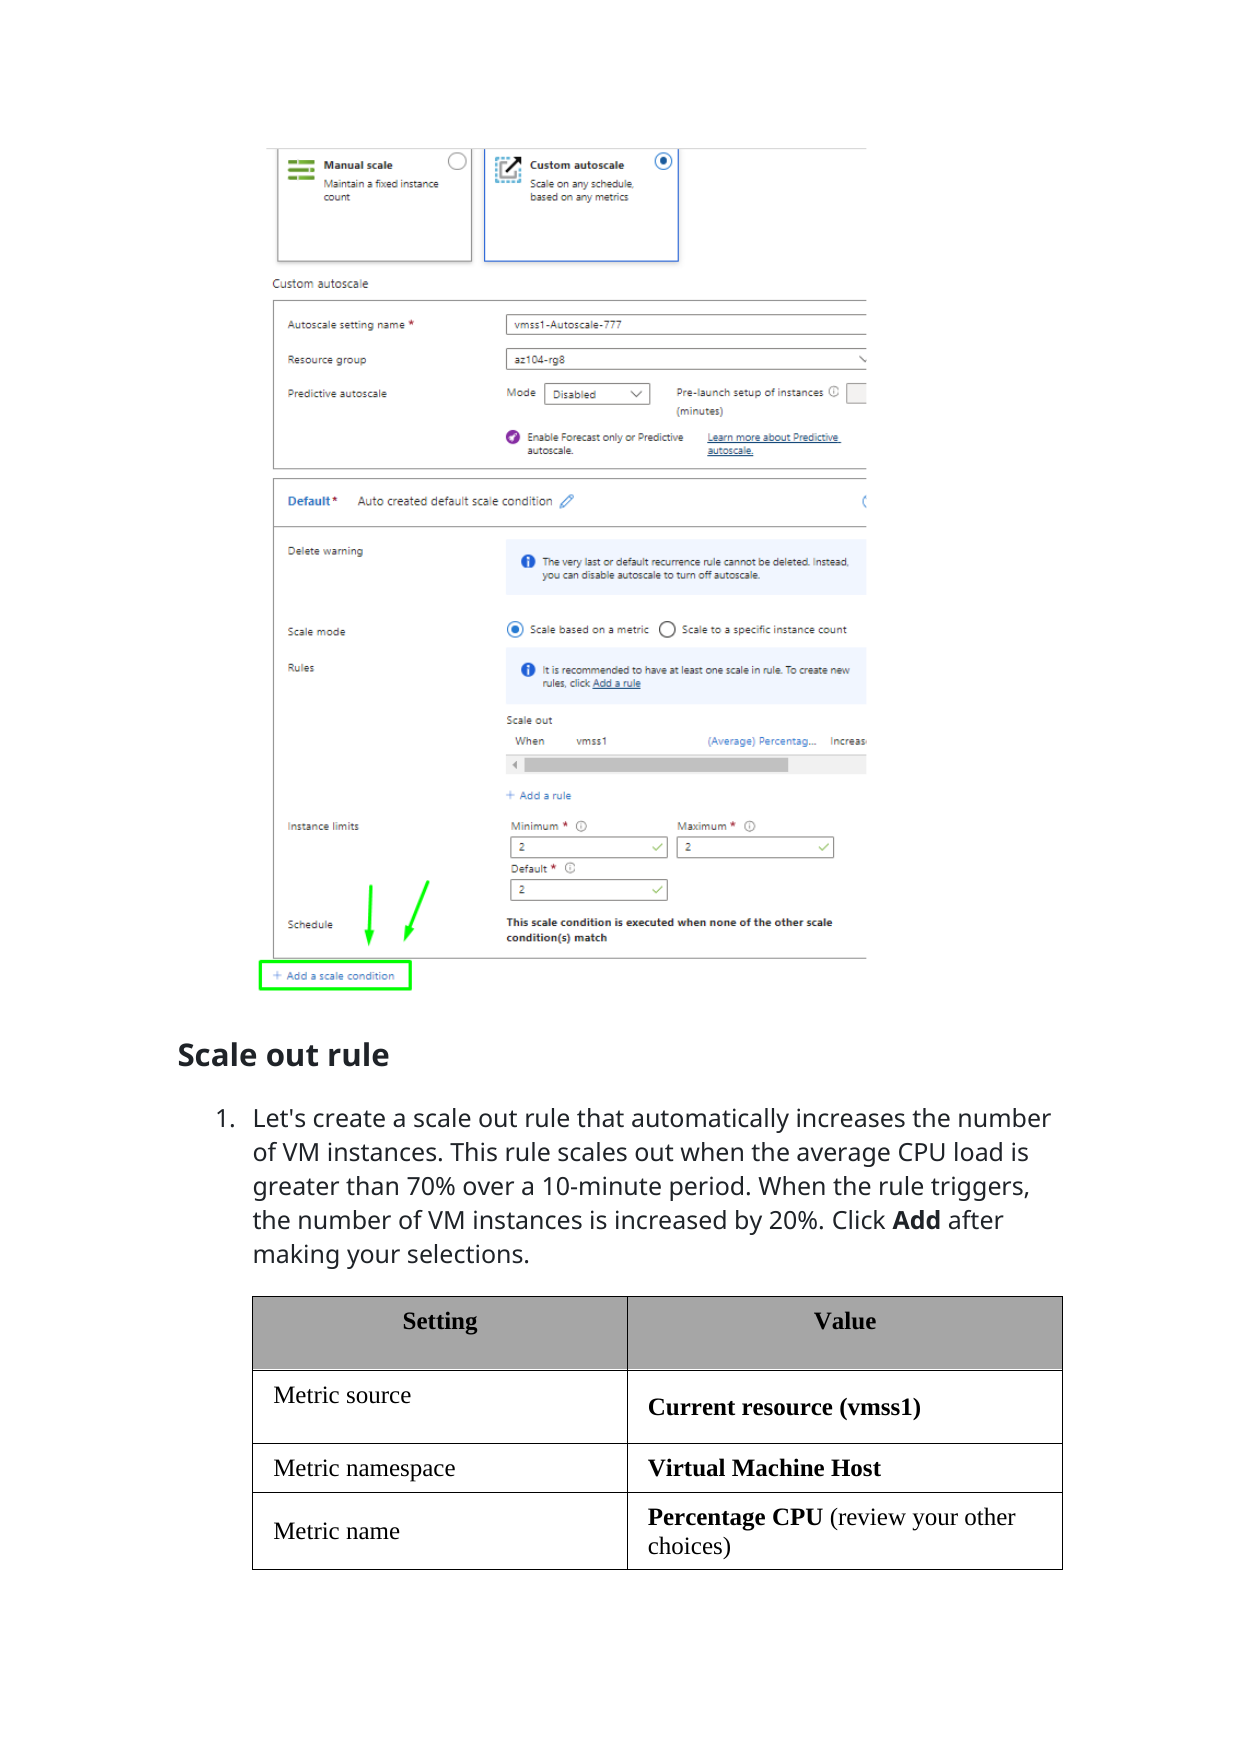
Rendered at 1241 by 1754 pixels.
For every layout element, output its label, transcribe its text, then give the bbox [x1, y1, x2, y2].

table_cell Metric source [253, 1371, 627, 1443]
table_cell Current resource (vmss1) [628, 1371, 1062, 1443]
table_cell Virtual Machine Host [628, 1444, 1062, 1492]
text Scale out rule [177, 1033, 1063, 1076]
picture [251, 147, 867, 996]
table_cell Percentage CPU (review your other choices) [628, 1493, 1062, 1569]
table_header Setting [253, 1297, 627, 1369]
table_header Value [628, 1297, 1062, 1369]
list Let's create a scale out rule that automatically increases the number of VM instances. This rule scales out when the average CPU load is greater than 70% over a 10-minute period. When the rule triggers, the number of VM instances is increased by 20%. Click Add after making your selections. [215, 1101, 1063, 1271]
table_cell Metric name [253, 1493, 627, 1569]
table_cell Metric namespace [253, 1444, 627, 1492]
